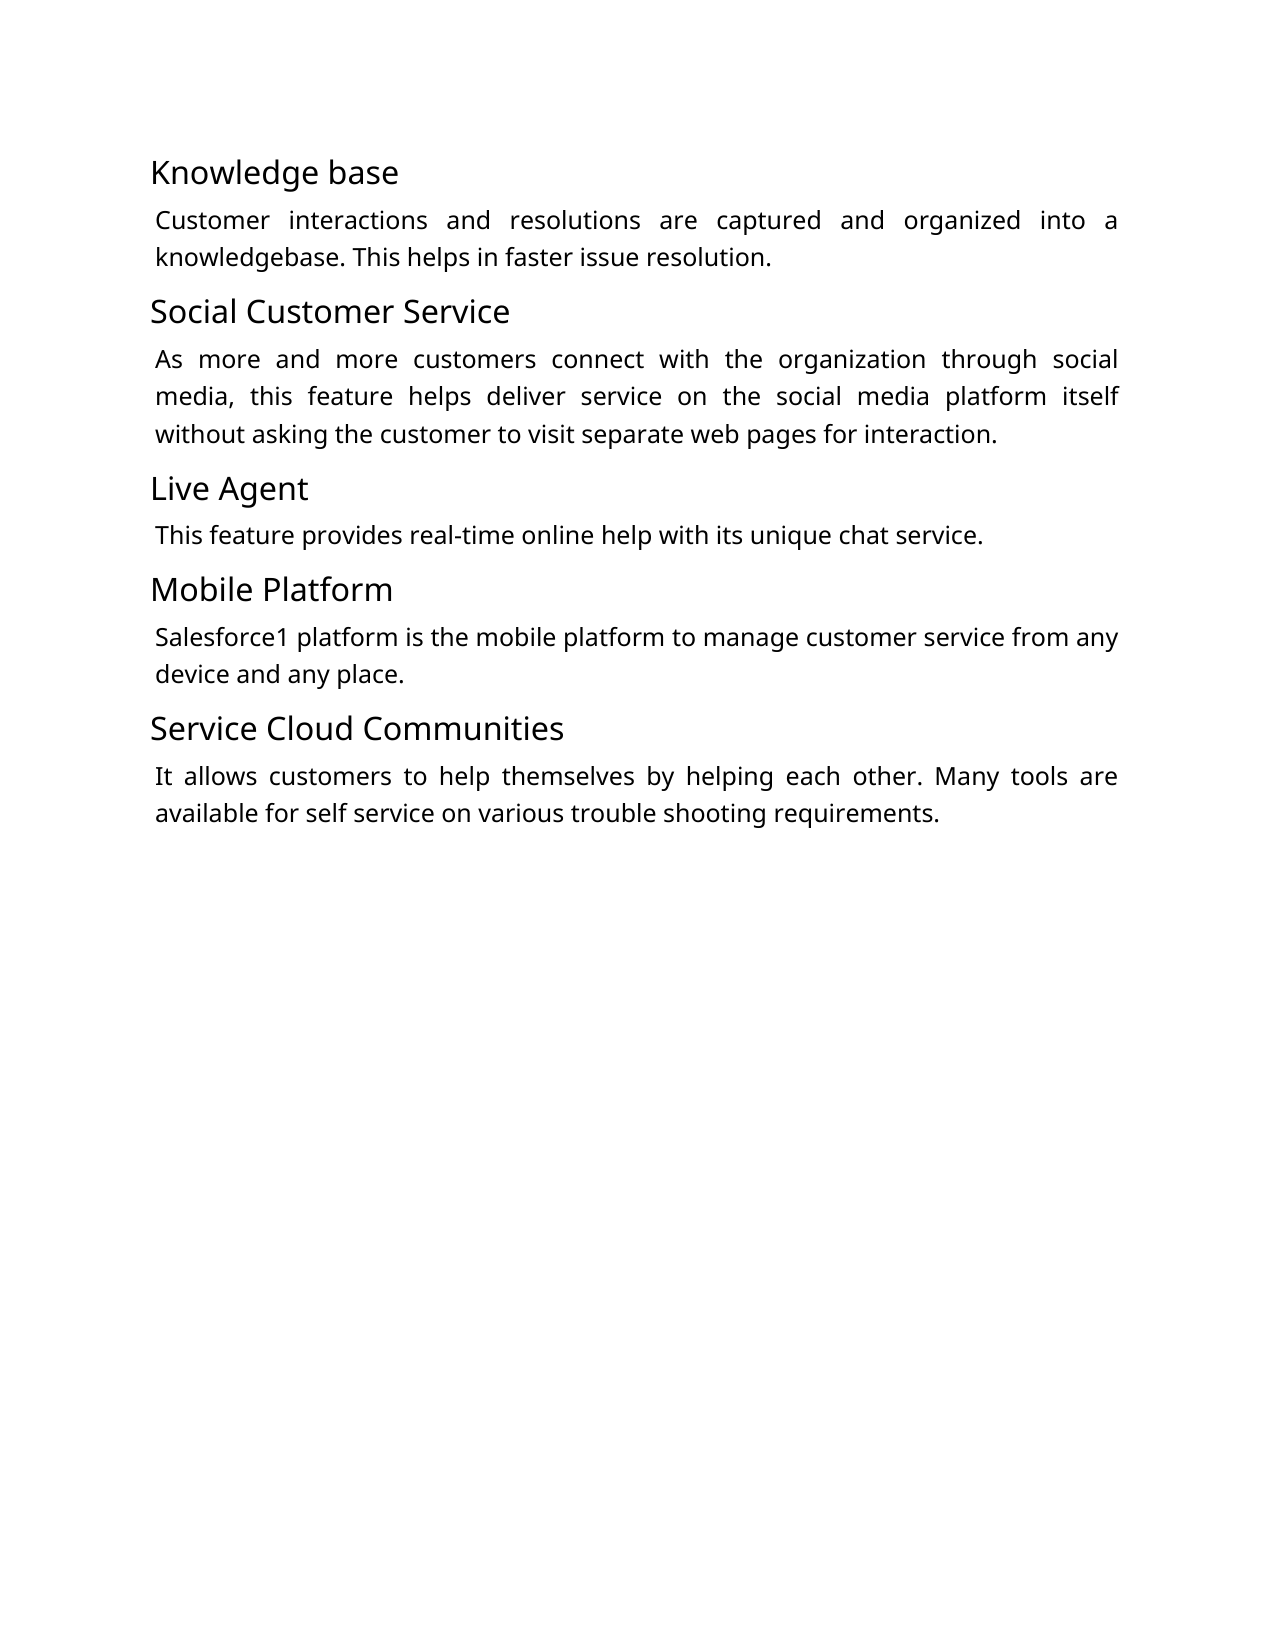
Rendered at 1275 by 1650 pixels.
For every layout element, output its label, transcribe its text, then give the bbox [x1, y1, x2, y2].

text Customer interactions and resolutions are captured and organized into a knowledgebase. This helps in faster issue resolution. [155, 199, 1120, 274]
text Salesforce1 platform is the mobile platform to manage customer service from any device and any place. [155, 616, 1120, 691]
subtitle Mobile Platform [150, 567, 1120, 611]
subtitle Live Agent [150, 465, 1120, 509]
subtitle Social Customer Service [150, 289, 1120, 333]
text It allows customers to help themselves by helping each other. Many tools are available for self service on various trouble shooting requirements. [155, 755, 1120, 830]
text As more and more customers connect with the organization through social media, this feature helps deliver service on the social media platform itself without asking the customer to visit separate web pages for interaction. [155, 338, 1120, 450]
subtitle Service Cloud Communities [150, 706, 1120, 750]
subtitle Knowledge base [150, 150, 1120, 194]
text This feature provides real-time online help with its unique chat service. [155, 514, 1120, 552]
